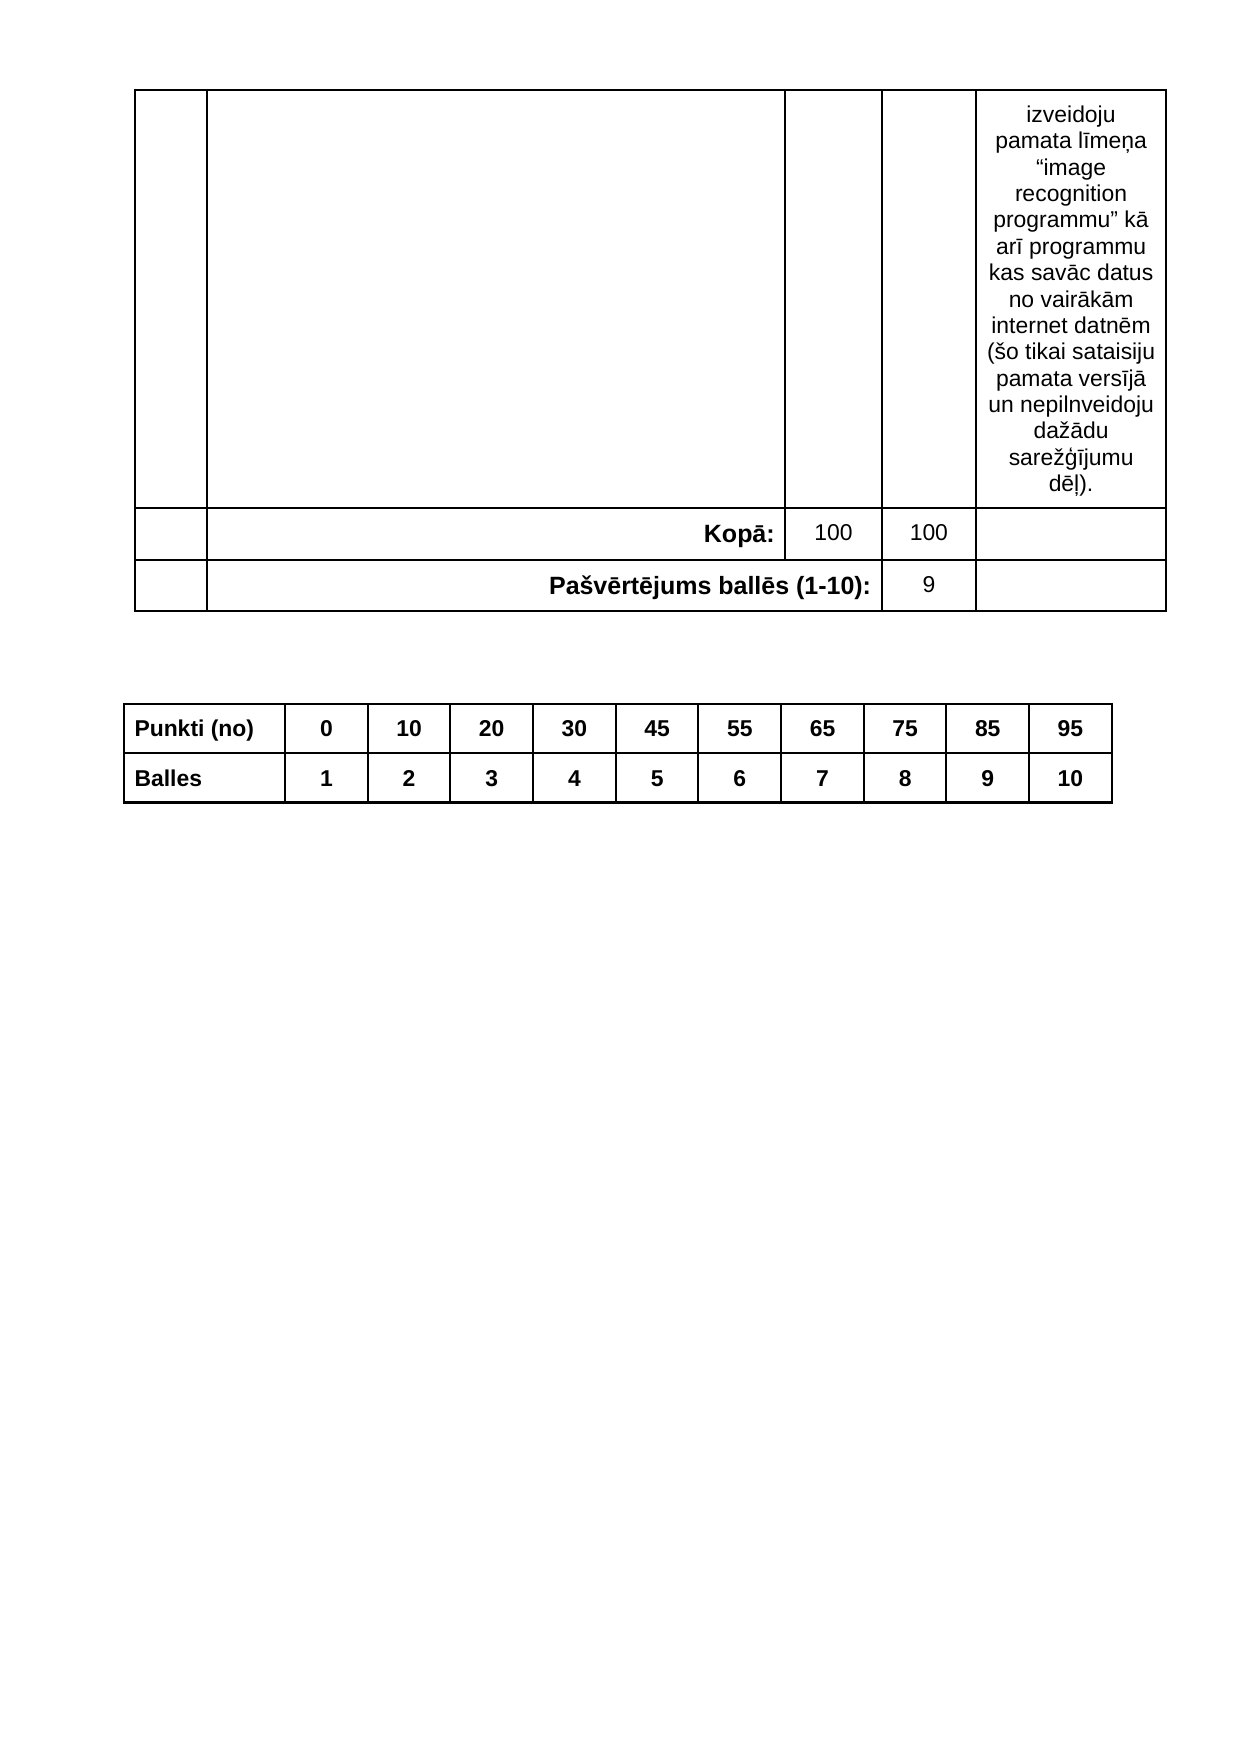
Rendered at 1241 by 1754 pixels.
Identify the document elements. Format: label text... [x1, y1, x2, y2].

table_cell 8 [786, 91, 881, 507]
table_cell 3 [451, 754, 532, 801]
table_cell 5 [617, 754, 697, 801]
table_cell 25 [136, 91, 206, 507]
table_header 65 [782, 705, 863, 752]
table_cell 8 [865, 754, 945, 801]
table_header 95 [1030, 705, 1111, 752]
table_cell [208, 91, 784, 507]
table_cell 7 [782, 754, 863, 801]
table_header 30 [534, 705, 615, 752]
table_cell 4 [534, 754, 615, 801]
table_cell 100 [883, 509, 975, 558]
table_header 0 [286, 705, 367, 752]
table_header 10 [369, 705, 449, 752]
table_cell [977, 91, 1165, 507]
table_cell 9 [883, 561, 975, 610]
table_header 55 [699, 705, 780, 752]
table_cell 9 [947, 754, 1028, 801]
table_cell [136, 509, 206, 558]
table_header 85 [947, 705, 1028, 752]
table_cell 10 [1030, 754, 1111, 801]
table_header 20 [451, 705, 532, 752]
table_cell Kopā: [208, 509, 784, 558]
table_cell Pašvērtējums ballēs (1-10): [208, 561, 881, 610]
table_cell 8 [883, 91, 975, 507]
table_cell [136, 561, 206, 610]
table_cell 1 [286, 754, 367, 801]
table_header 75 [865, 705, 945, 752]
table_header Punkti (no) [125, 705, 284, 752]
table_cell Balles [125, 754, 284, 801]
table_cell [977, 561, 1165, 610]
table_cell 100 [786, 509, 881, 558]
table_cell 2 [369, 754, 449, 801]
table_header 45 [617, 705, 697, 752]
table_cell [977, 509, 1165, 558]
table_cell 6 [699, 754, 780, 801]
